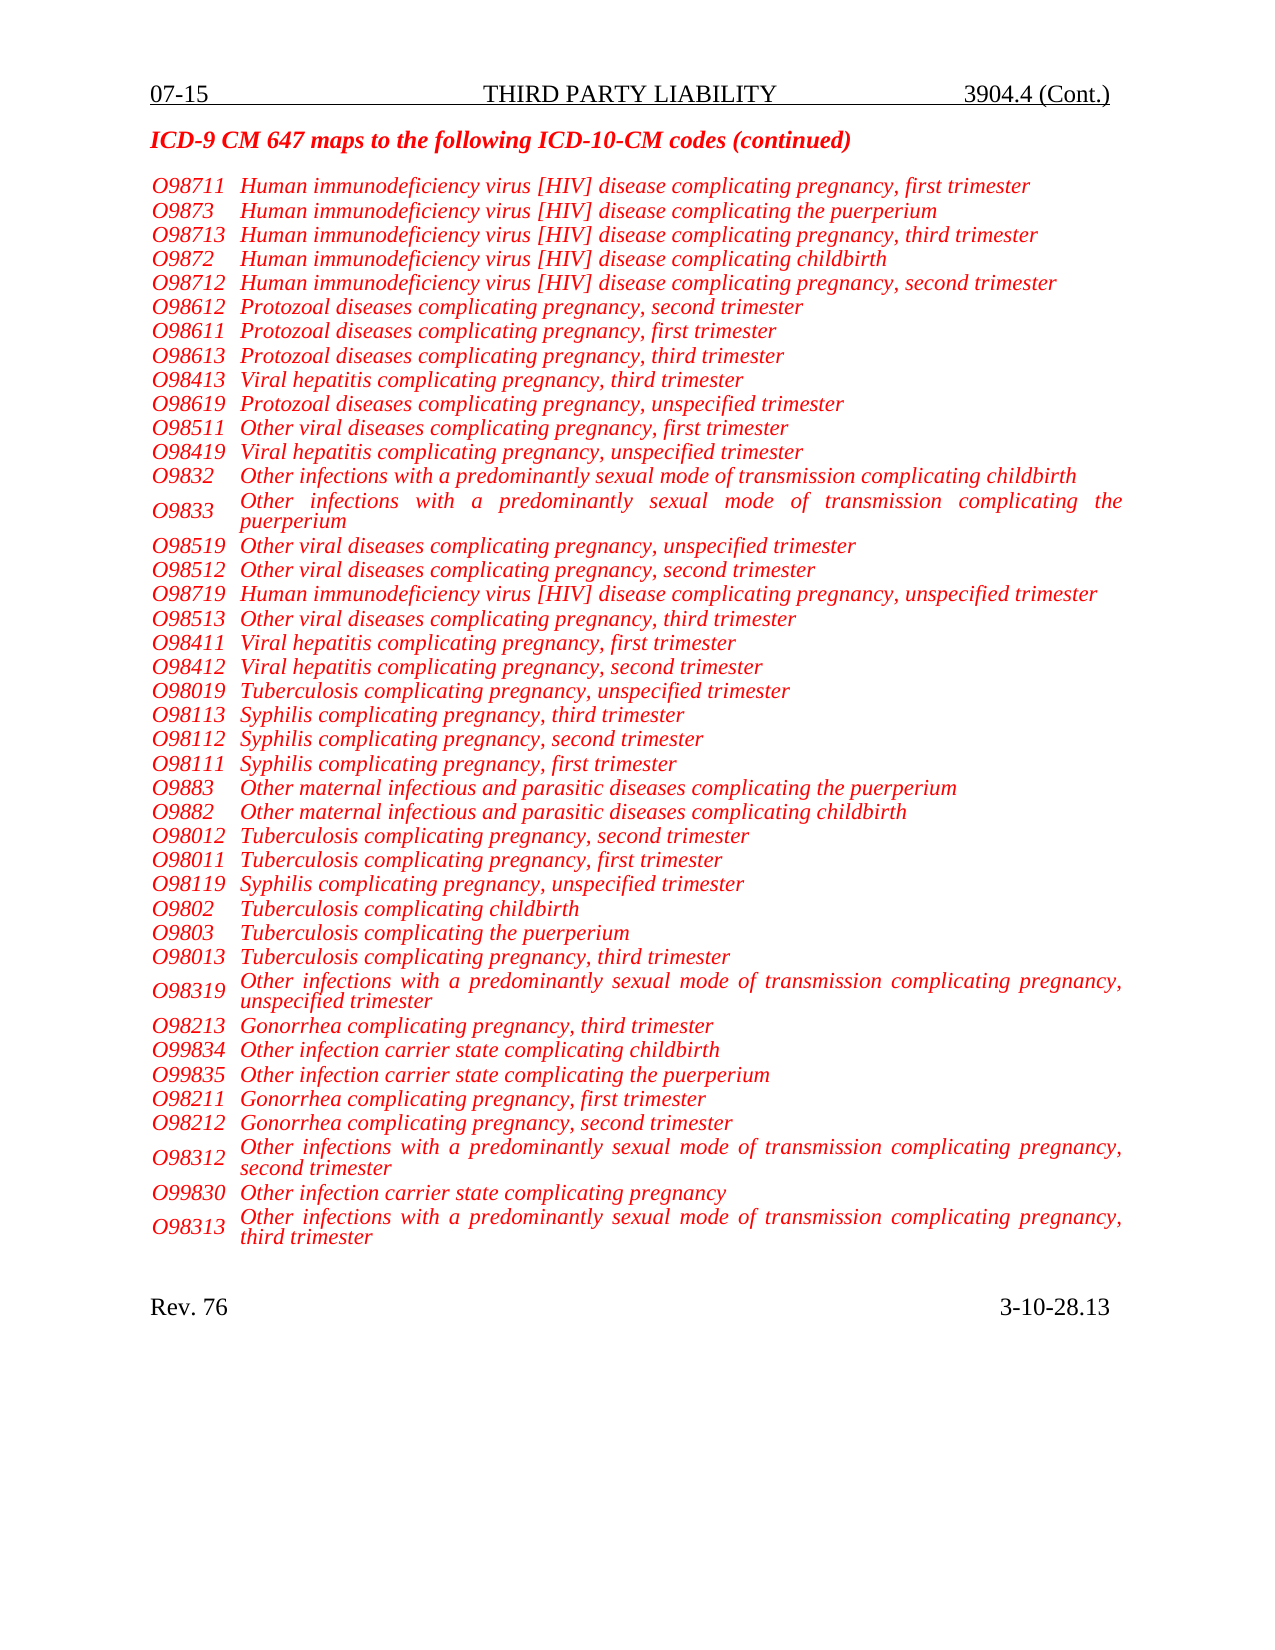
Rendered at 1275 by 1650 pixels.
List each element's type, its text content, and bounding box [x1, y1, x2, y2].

table_cell Tuberculosis complicating pregnancy, second trimester [238, 825, 1125, 849]
table_cell O98312 [150, 1136, 238, 1182]
table_cell Other maternal infectious and parasitic diseases complicating childbirth [238, 801, 1125, 825]
table_cell Tuberculosis complicating pregnancy, first trimester [238, 849, 1125, 873]
table_cell Other viral diseases complicating pregnancy, third trimester [238, 608, 1125, 632]
table_cell O98211 [150, 1088, 238, 1112]
table_cell O98019 [150, 680, 238, 704]
table_cell O98513 [150, 608, 238, 632]
table_cell O98212 [150, 1112, 238, 1136]
table_cell Other viral diseases complicating pregnancy, second trimester [238, 559, 1125, 583]
table_cell O98013 [150, 946, 238, 970]
table_cell O9832 [150, 466, 238, 490]
table_cell Other infections with a predominantly sexual mode of transmission complicating pregnancy, second trimester [238, 1136, 1125, 1182]
table_cell Viral hepatitis complicating pregnancy, unspecified trimester [238, 441, 1125, 466]
table_cell Other infections with a predominantly sexual mode of transmission complicating pregnancy, unspecified trimester [238, 970, 1125, 1015]
text Rev. 76 3-10-28.13 [150, 1297, 1125, 1320]
table_cell Gonorrhea complicating pregnancy, third trimester [238, 1015, 1125, 1039]
table_cell O98313 [150, 1206, 238, 1251]
table_cell O98412 [150, 656, 238, 680]
table_cell O98413 [150, 369, 238, 393]
table_cell O98612 [150, 296, 238, 321]
table_cell O98113 [150, 704, 238, 728]
table_cell Other infection carrier state complicating pregnancy [238, 1182, 1125, 1206]
table_cell Protozoal diseases complicating pregnancy, unspecified trimester [238, 393, 1125, 417]
table_cell Viral hepatitis complicating pregnancy, third trimester [238, 369, 1125, 393]
table_cell Human immunodeficiency virus [HIV] disease complicating pregnancy, second trimester [238, 272, 1125, 296]
table_cell O98713 [150, 224, 238, 248]
table_cell Viral hepatitis complicating pregnancy, second trimester [238, 656, 1125, 680]
table_cell Protozoal diseases complicating pregnancy, third trimester [238, 345, 1125, 369]
table_cell O99830 [150, 1182, 238, 1206]
table_cell Other infections with a predominantly sexual mode of transmission complicating pregnancy, third trimester [238, 1206, 1125, 1251]
table_cell Protozoal diseases complicating pregnancy, second trimester [238, 296, 1125, 321]
table_cell O98011 [150, 849, 238, 873]
table_cell O9882 [150, 801, 238, 825]
table_cell Human immunodeficiency virus [HIV] disease complicating pregnancy, unspecified trimester [238, 584, 1125, 608]
table_cell O98719 [150, 584, 238, 608]
table_cell O98712 [150, 272, 238, 296]
table_cell O9873 [150, 200, 238, 224]
table_cell Tuberculosis complicating pregnancy, third trimester [238, 946, 1125, 970]
table_cell O98411 [150, 632, 238, 656]
table_cell Syphilis complicating pregnancy, second trimester [238, 729, 1125, 753]
table_cell O9803 [150, 922, 238, 946]
table_cell O9802 [150, 898, 238, 922]
table_header O98711 [150, 176, 238, 200]
table_cell O98012 [150, 825, 238, 849]
table_cell Other maternal infectious and parasitic diseases complicating the puerperium [238, 777, 1125, 801]
table_cell O9872 [150, 248, 238, 272]
table_cell O98319 [150, 970, 238, 1015]
table_cell O98119 [150, 874, 238, 898]
text ICD-9 CM 647 maps to the following ICD-10-CM codes (continued) [437, 130, 1125, 153]
table_cell Human immunodeficiency virus [HIV] disease complicating the puerperium [238, 200, 1125, 224]
table_cell O98511 [150, 417, 238, 441]
table_cell Other viral diseases complicating pregnancy, unspecified trimester [238, 535, 1125, 559]
table_cell O99834 [150, 1040, 238, 1064]
table_cell Tuberculosis complicating childbirth [238, 898, 1125, 922]
table_cell Other viral diseases complicating pregnancy, first trimester [238, 417, 1125, 441]
table_cell O98111 [150, 753, 238, 777]
table_cell O98213 [150, 1015, 238, 1039]
table_cell O98419 [150, 441, 238, 466]
table_cell O98613 [150, 345, 238, 369]
table_cell Syphilis complicating pregnancy, first trimester [238, 753, 1125, 777]
table_cell O98519 [150, 535, 238, 559]
table_header Human immunodeficiency virus [HIV] disease complicating pregnancy, first trimester [238, 176, 1125, 200]
table_cell Gonorrhea complicating pregnancy, second trimester [238, 1112, 1125, 1136]
table_cell Other infection carrier state complicating childbirth [238, 1040, 1125, 1064]
table_cell O99835 [150, 1064, 238, 1088]
table_cell Other infections with a predominantly sexual mode of transmission complicating the puerperium [238, 490, 1125, 535]
table_cell Human immunodeficiency virus [HIV] disease complicating childbirth [238, 248, 1125, 272]
table_cell O9833 [150, 490, 238, 535]
table_cell O9883 [150, 777, 238, 801]
table_cell Human immunodeficiency virus [HIV] disease complicating pregnancy, third trimester [238, 224, 1125, 248]
table_cell O98611 [150, 321, 238, 345]
table_cell O98512 [150, 559, 238, 583]
table_cell Viral hepatitis complicating pregnancy, first trimester [238, 632, 1125, 656]
table_cell Gonorrhea complicating pregnancy, first trimester [238, 1088, 1125, 1112]
table_cell O98619 [150, 393, 238, 417]
table_cell Other infections with a predominantly sexual mode of transmission complicating childbirth [238, 466, 1125, 490]
table_cell Protozoal diseases complicating pregnancy, first trimester [238, 321, 1125, 345]
table_cell Other infection carrier state complicating the puerperium [238, 1064, 1125, 1088]
text ICD-9 CM 647 maps to the following ICD-10-CM codes (continued) [150, 130, 442, 153]
table_cell O98112 [150, 729, 238, 753]
text 07-15 THIRD PARTY LIABILITY 3904.4 (Cont.) [150, 84, 1125, 107]
table_cell Syphilis complicating pregnancy, unspecified trimester [238, 874, 1125, 898]
table_cell Syphilis complicating pregnancy, third trimester [238, 704, 1125, 728]
table_cell Tuberculosis complicating pregnancy, unspecified trimester [238, 680, 1125, 704]
table_cell Tuberculosis complicating the puerperium [238, 922, 1125, 946]
